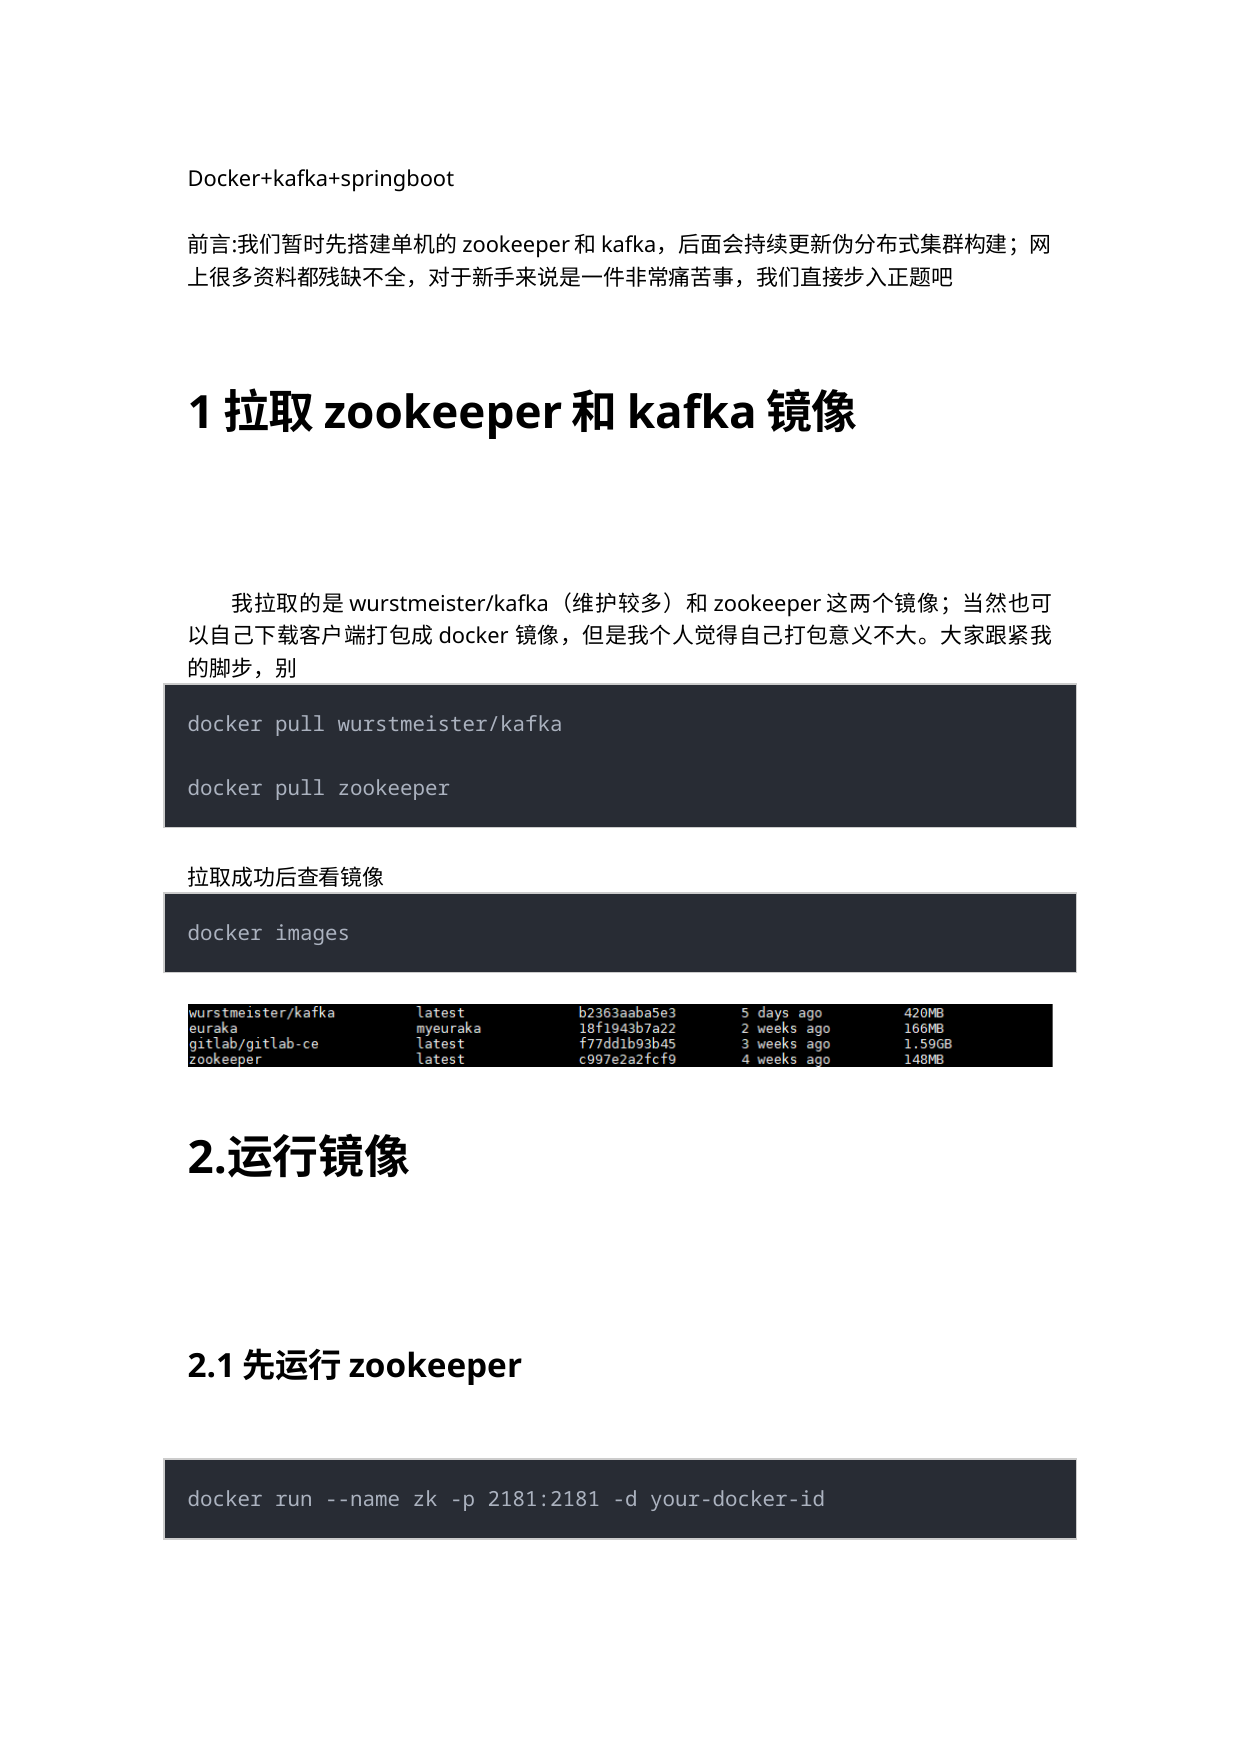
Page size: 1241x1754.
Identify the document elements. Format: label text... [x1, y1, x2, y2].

text docker pull zookeeper [165, 747, 1076, 827]
subtitle 2.运行镜像 [187, 1105, 1053, 1203]
subtitle 2.1先运行zookeeper [187, 1331, 1053, 1396]
text Docker+kafka+springboot [187, 162, 1053, 194]
text 我拉取的是wurstmeister/kafka（维护较多）和zookeeper这两个镜像；当然也可以自己下载客户端打包成docker 镜像，但是我个人觉得自己打包意义不大。大家跟紧我的脚步，别 [187, 586, 1053, 683]
subtitle 1拉取zookeeper和kafka镜像 [187, 360, 1053, 457]
text docker images [165, 894, 1076, 972]
text docker pull wurstmeister/kafka [165, 685, 1076, 740]
text docker run --name zk -p 2181:2181 -d your-docker-id [165, 1460, 1076, 1538]
text 前言:我们暂时先搭建单机的zookeeper和kafka，后面会持续更新伪分布式集群构建；网上很多资料都残缺不全，对于新手来说是一件非常痛苦事，我们直接步入正题吧 [187, 227, 1053, 292]
text 拉取成功后查看镜像 [187, 859, 1053, 892]
